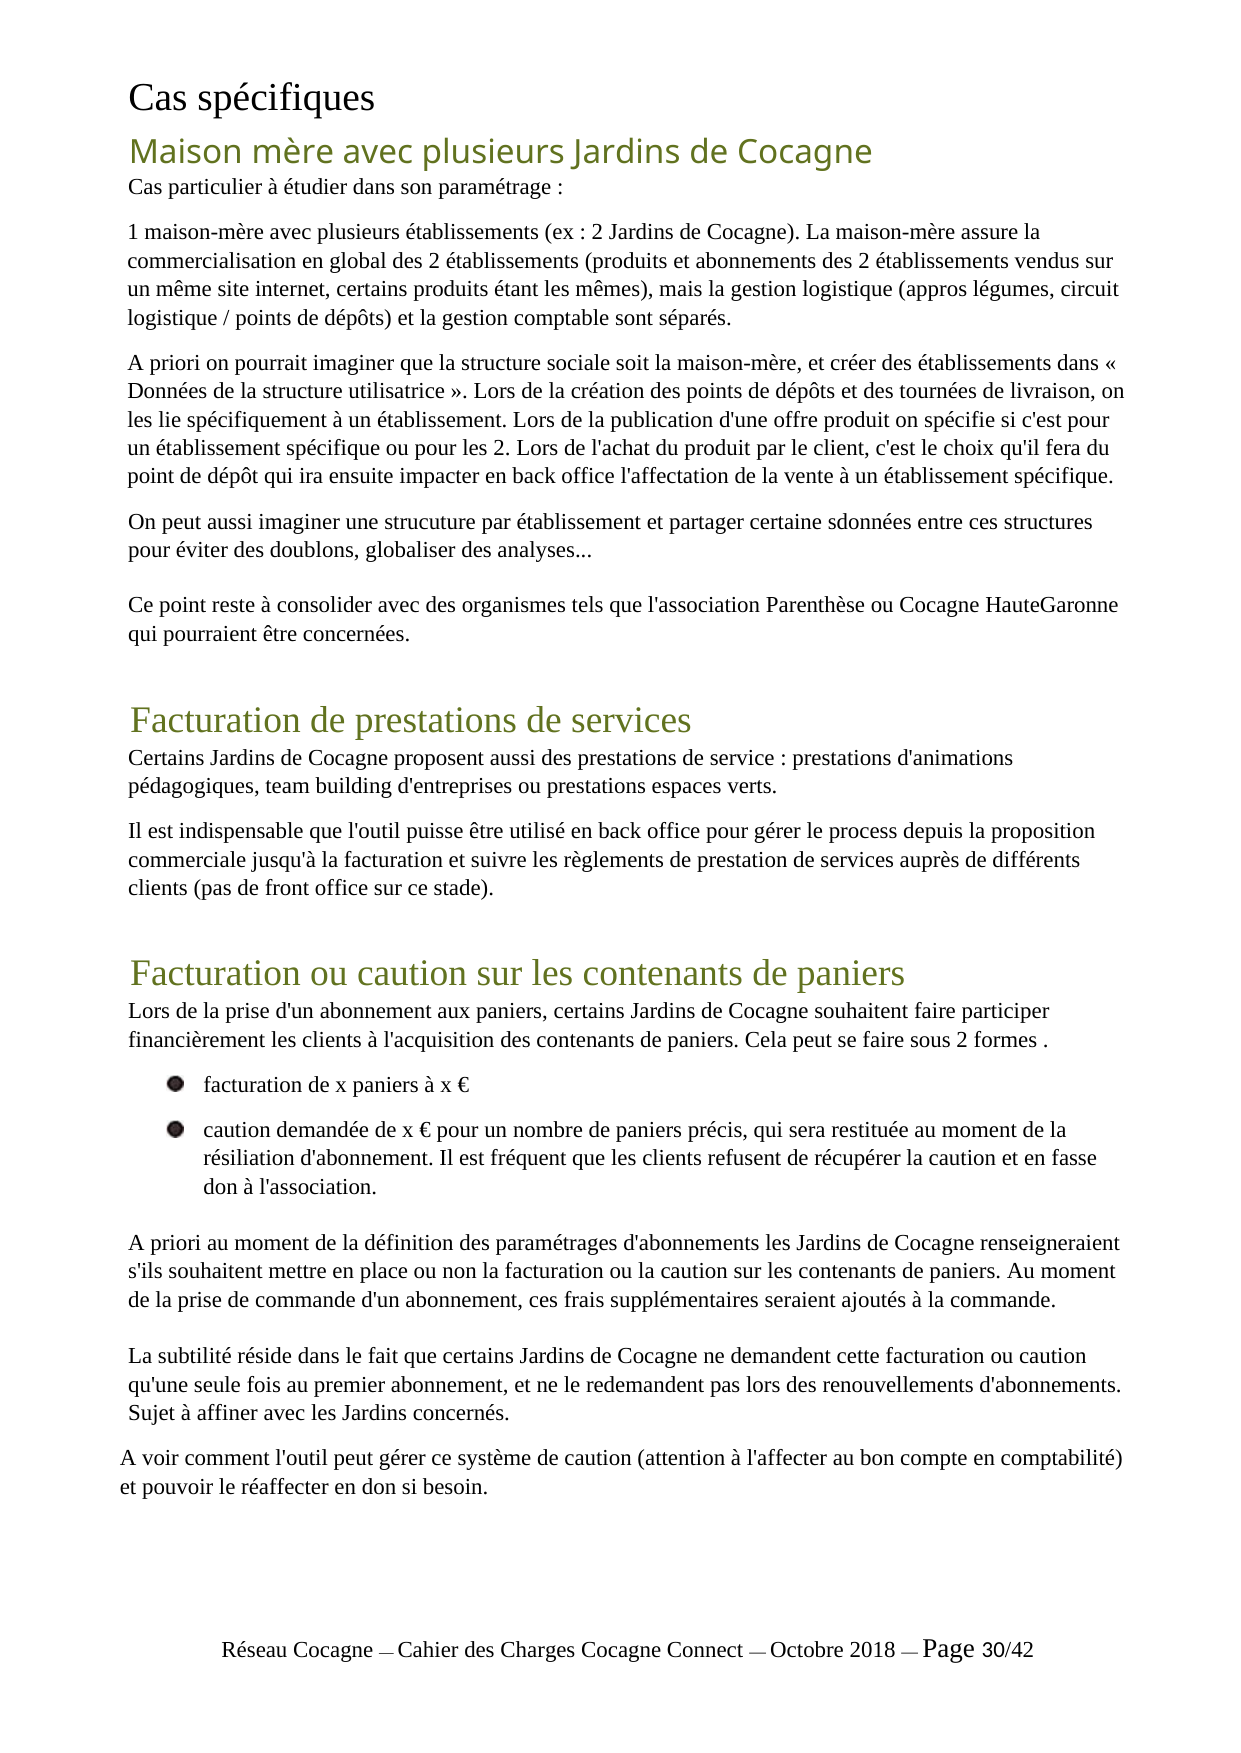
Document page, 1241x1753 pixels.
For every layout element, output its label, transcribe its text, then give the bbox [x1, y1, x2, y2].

text Lors de la prise d'un abonnement aux paniers, certains Jardins de Cocagne souhaitent faire participer financièrement les clients à l'acquisition des contenants de paniers. Cela peut se faire sous 2 formes . [128, 997, 1135, 1052]
text 1 maison-mère avec plusieurs établissements (ex : 2 Jardins de Cocagne). La maison-mère assure la commercialisation en global des 2 établissements (produits et abonnements des 2 établissements vendus sur un même site internet, certains produits étant les mêmes), mais la gestion logistique (appros légumes, circuit logistique / points de dépôts) et la gestion comptable sont séparés. [127, 218, 1135, 330]
text On peut aussi imaginer une strucuture par établissement et partager certaine sdonnées entre ces structures pour éviter des doublons, globaliser des analyses... [128, 508, 1135, 562]
list caution demandée de x € pour un nombre de paniers précis, qui sera restituée au moment de la résiliation d'abonnement. Il est fréquent que les clients refusent de récupérer la caution et en fasse don à l'association. [166, 1116, 1135, 1199]
picture [166, 1120, 184, 1138]
picture [166, 1075, 184, 1092]
list facturation de x paniers à x € [166, 1071, 1135, 1097]
subtitle Maison mère avec plusieurs Jardins de Cocagne [128, 128, 1137, 173]
text Cas spécifiques [128, 74, 1137, 119]
subtitle Facturation de prestations de services [130, 697, 1137, 740]
text Il est indispensable que l'outil puisse être utilisé en back office pour gérer le process depuis la proposition commerciale jusqu'à la facturation et suivre les règlements de prestation de services auprès de différents clients (pas de front office sur ce stade). [128, 817, 1135, 900]
text La subtilité réside dans le fait que certains Jardins de Cocagne ne demandent cette facturation ou caution qu'une seule fois au premier abonnement, et ne le redemandent pas lors des renouvellements d'abonnements. Sujet à affiner avec les Jardins concernés. [128, 1342, 1135, 1426]
text Cas particulier à étudier dans son paramétrage : [128, 173, 1135, 200]
subtitle Facturation ou caution sur les contenants de paniers [130, 951, 1137, 994]
text A priori au moment de la définition des paramétrages d'abonnements les Jardins de Cocagne renseigneraient s'ils souhaitent mettre en place ou non la facturation ou la caution sur les contenants de paniers. Au moment de la prise de commande d'un abonnement, ces frais supplémentaires seraient ajoutés à la commande. [128, 1229, 1135, 1312]
text A voir comment l'outil peut gérer ce système de caution (attention à l'affecter au bon compte en comptabilité) et pouvoir le réaffecter en don si besoin. [119, 1444, 1135, 1499]
text Certains Jardins de Cocagne proposent aussi des prestations de service : prestations d'animations pédagogiques, team building d'entreprises ou prestations espaces verts. [128, 744, 1135, 798]
text A priori on pourrait imaginer que la structure sociale soit la maison-mère, et créer des établissements dans « Données de la structure utilisatrice ». Lors de la création des points de dépôts et des tournées de livraison, on les lie spécifiquement à un établissement. Lors de la publication d'une offre produit on spécifie si c'est pour un établissement spécifique ou pour les 2. Lors de l'achat du produit par le client, c'est le choix qu'il fera du point de dépôt qui ira ensuite impacter en back office l'affectation de la vente à un établissement spécifique. [127, 349, 1135, 489]
text Ce point reste à consolider avec des organismes tels que l'association Parenthèse ou Cocagne HauteGaronne qui pourraient être concernées. [128, 591, 1135, 646]
